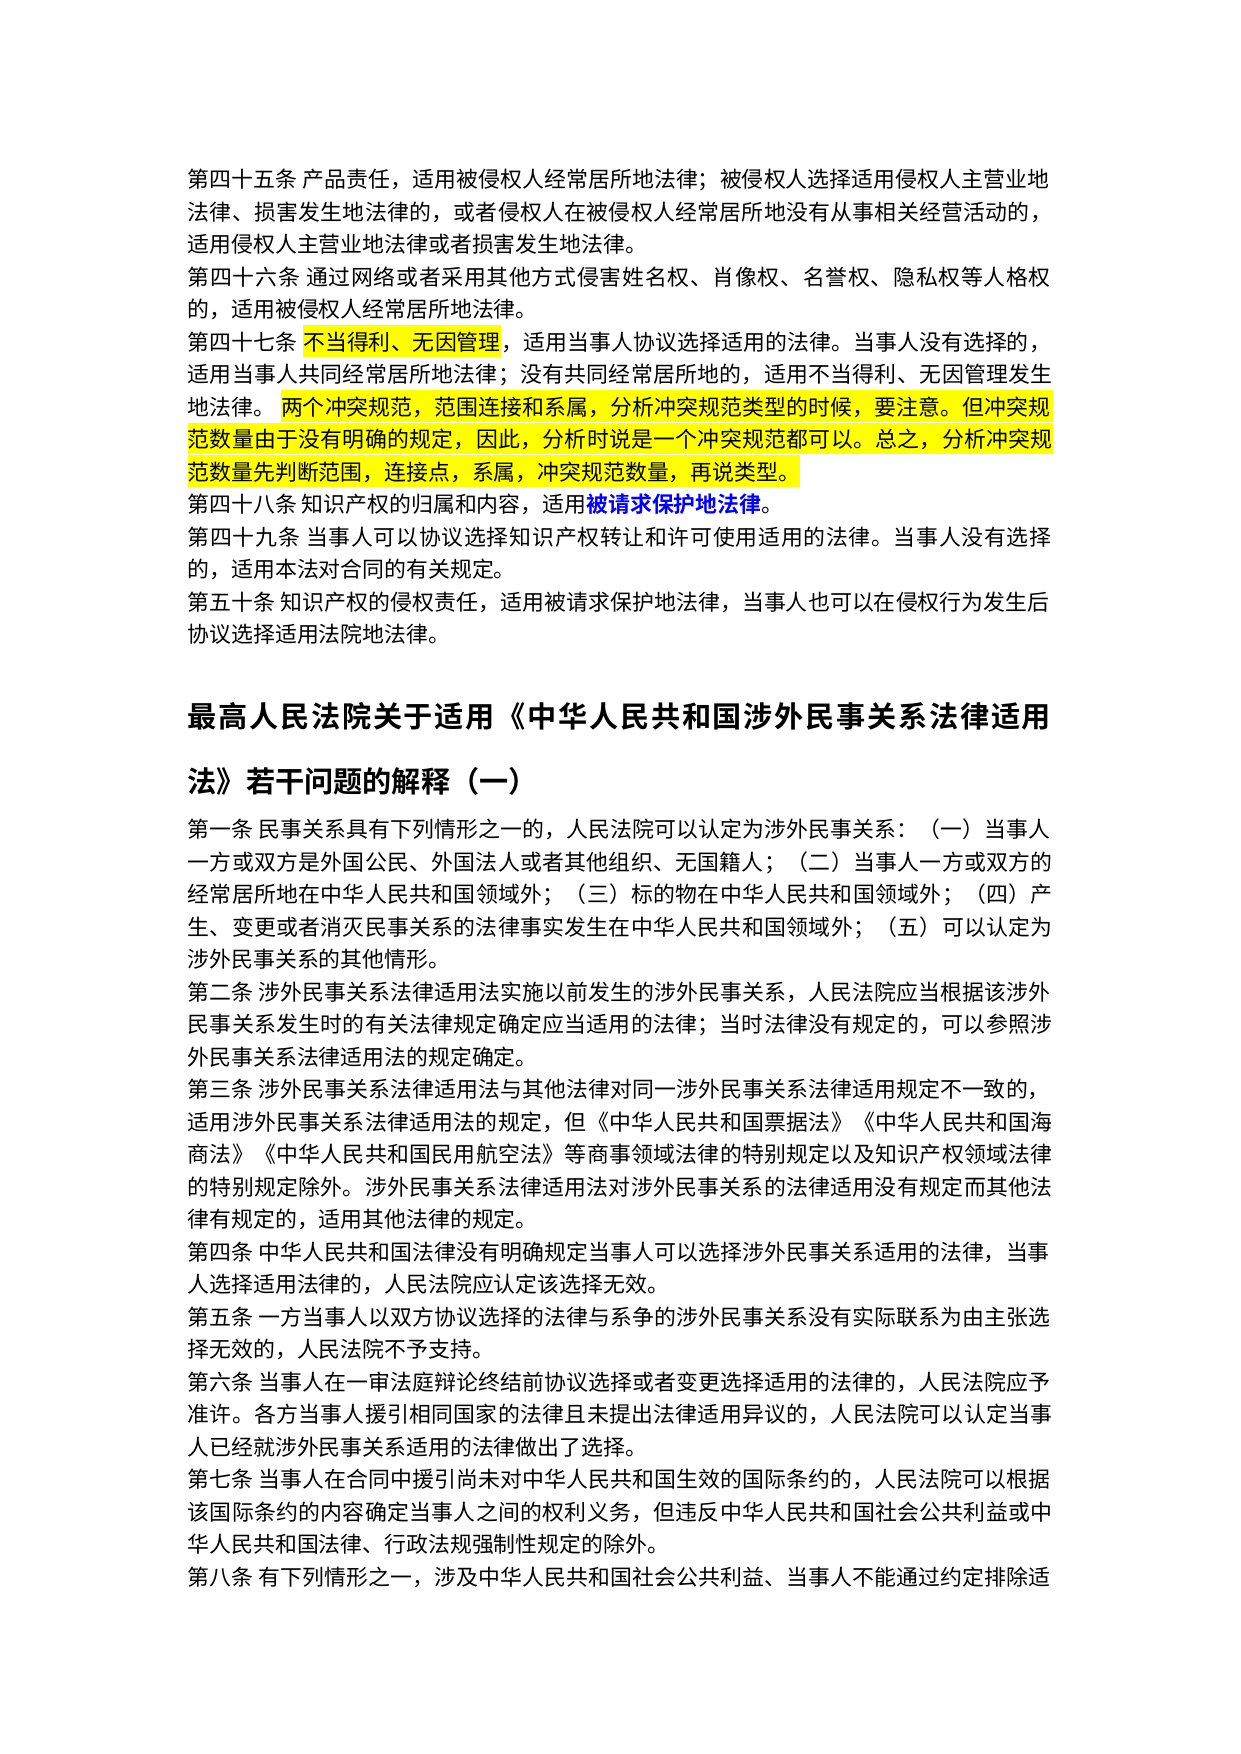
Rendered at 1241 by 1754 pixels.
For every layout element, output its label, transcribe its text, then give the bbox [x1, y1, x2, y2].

text 第一条 民事关系具有下列情形之一的，人民法院可以认定为涉外民事关系：（一）当事人一方或双方是外国公民、外国法人或者其他组织、无国籍人；（二）当事人一方或双方的经常居所地在中华人民共和国领域外；（三）标的物在中华人民共和国领域外；（四）产生、变更或者消灭民事关系的法律事实发生在中华人民共和国领域外；（五）可以认定为涉外民事关系的其他情形。 [187, 812, 1053, 974]
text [187, 1559, 1053, 1592]
text 第五十条 知识产权的侵权责任，适用被请求保护地法律，当事人也可以在侵权行为发生后协议选择适用法院地法律。 [187, 584, 1053, 649]
text 第六条 当事人在一审法庭辩论终结前协议选择或者变更选择适用的法律的，人民法院应予准许。各方当事人援引相同国家的法律且未提出法律适用异议的，人民法院可以认定当事人已经就涉外民事关系适用的法律做出了选择。 [187, 1364, 1053, 1462]
text 第三条 涉外民事关系法律适用法与其他法律对同一涉外民事关系法律适用规定不一致的，适用涉外民事关系法律适用法的规定，但《中华人民共和国票据法》《中华人民共和国海商法》《中华人民共和国民用航空法》等商事领域法律的特别规定以及知识产权领域法律的特别规定除外。涉外民事关系法律适用法对涉外民事关系的法律适用没有规定而其他法律有规定的，适用其他法律的规定。 [187, 1072, 1053, 1234]
text 第四条 中华人民共和国法律没有明确规定当事人可以选择涉外民事关系适用的法律，当事人选择适用法律的，人民法院应认定该选择无效。 [187, 1234, 1053, 1299]
text 第二条 涉外民事关系法律适用法实施以前发生的涉外民事关系，人民法院应当根据该涉外民事关系发生时的有关法律规定确定应当适用的法律；当时法律没有规定的，可以参照涉外民事关系法律适用法的规定确定。 [187, 974, 1053, 1072]
text 第四十八条 知识产权的归属和内容，适用被请求保护地法律。 [187, 487, 1053, 519]
text 最高人民法院关于适用《中华人民共和国涉外民事关系法律适用法》若干问题的解释（一） [187, 682, 1053, 812]
text 第四十五条 产品责任，适用被侵权人经常居所地法律；被侵权人选择适用侵权人主营业地法律、损害发生地法律的，或者侵权人在被侵权人经常居所地没有从事相关经营活动的，适用侵权人主营业地法律或者损害发生地法律。 [187, 162, 1053, 259]
text 第七条 当事人在合同中援引尚未对中华人民共和国生效的国际条约的，人民法院可以根据该国际条约的内容确定当事人之间的权利义务，但违反中华人民共和国社会公共利益或中华人民共和国法律、行政法规强制性规定的除外。 [187, 1462, 1053, 1559]
text 第四十九条 当事人可以协议选择知识产权转让和许可使用适用的法律。当事人没有选择的，适用本法对合同的有关规定。 [187, 519, 1053, 584]
text 第四十七条 不当得利、无因管理，适用当事人协议选择适用的法律。当事人没有选择的，适用当事人共同经常居所地法律；没有共同经常居所地的，适用不当得利、无因管理发生地法律。 两个冲突规范，范围连接和系属，分析冲突规范类型的时候，要注意。但冲突规范数量由于没有明确的规定，因此，分析时说是一个冲突规范都可以。总之，分析冲突规范数量先判断范围，连接点，系属，冲突规范数量，再说类型。 [187, 324, 1053, 487]
text 第四十六条 通过网络或者采用其他方式侵害姓名权、肖像权、名誉权、隐私权等人格权的，适用被侵权人经常居所地法律。 [187, 259, 1053, 324]
text 第五条 一方当事人以双方协议选择的法律与系争的涉外民事关系没有实际联系为由主张选择无效的，人民法院不予支持。 [187, 1299, 1053, 1364]
